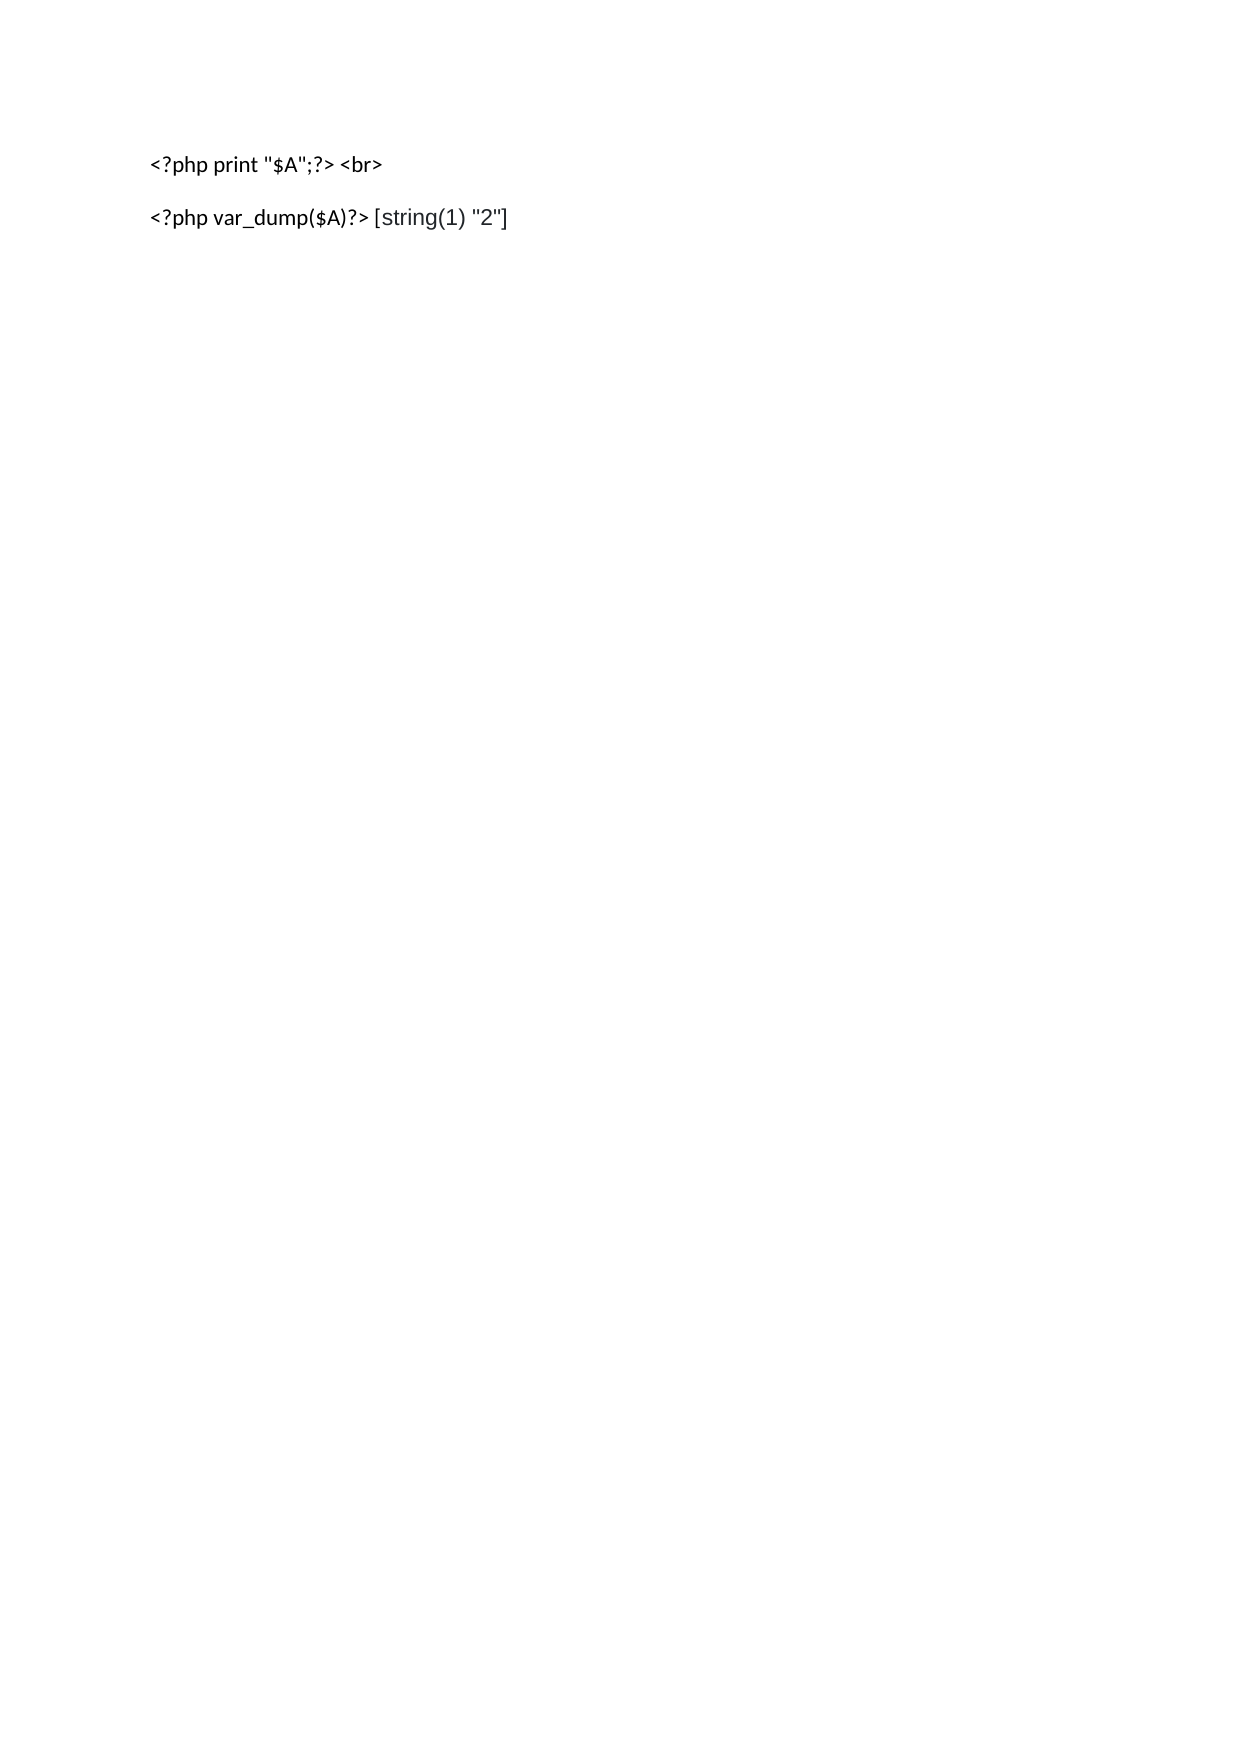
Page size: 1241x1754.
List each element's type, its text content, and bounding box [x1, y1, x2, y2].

text <?php print "$A";?> <br> [150, 150, 1090, 178]
text <?php var_dump($A)?> [string(1) "2"] [150, 203, 1090, 231]
